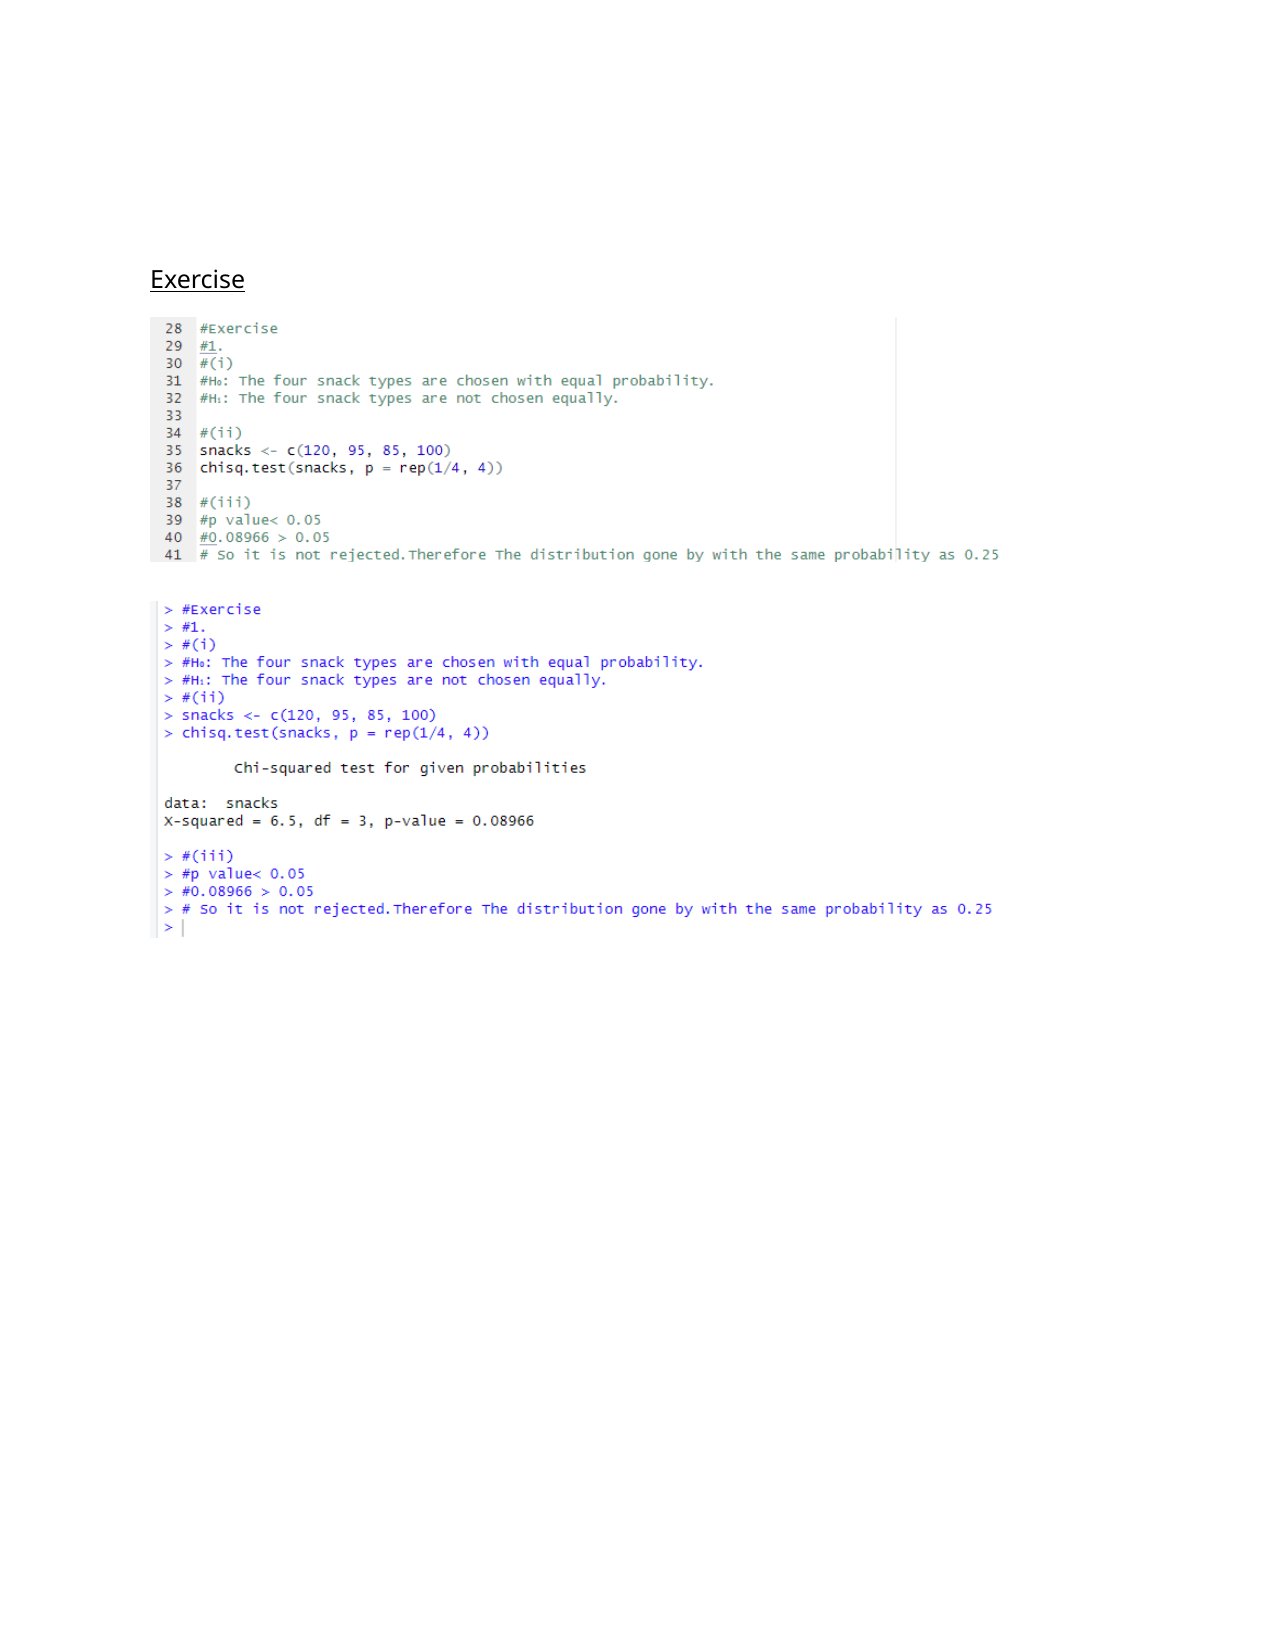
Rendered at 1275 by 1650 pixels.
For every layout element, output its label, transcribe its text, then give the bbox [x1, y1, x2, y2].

text Exercise [150, 262, 1125, 296]
picture [150, 601, 1032, 938]
picture [150, 317, 1056, 562]
